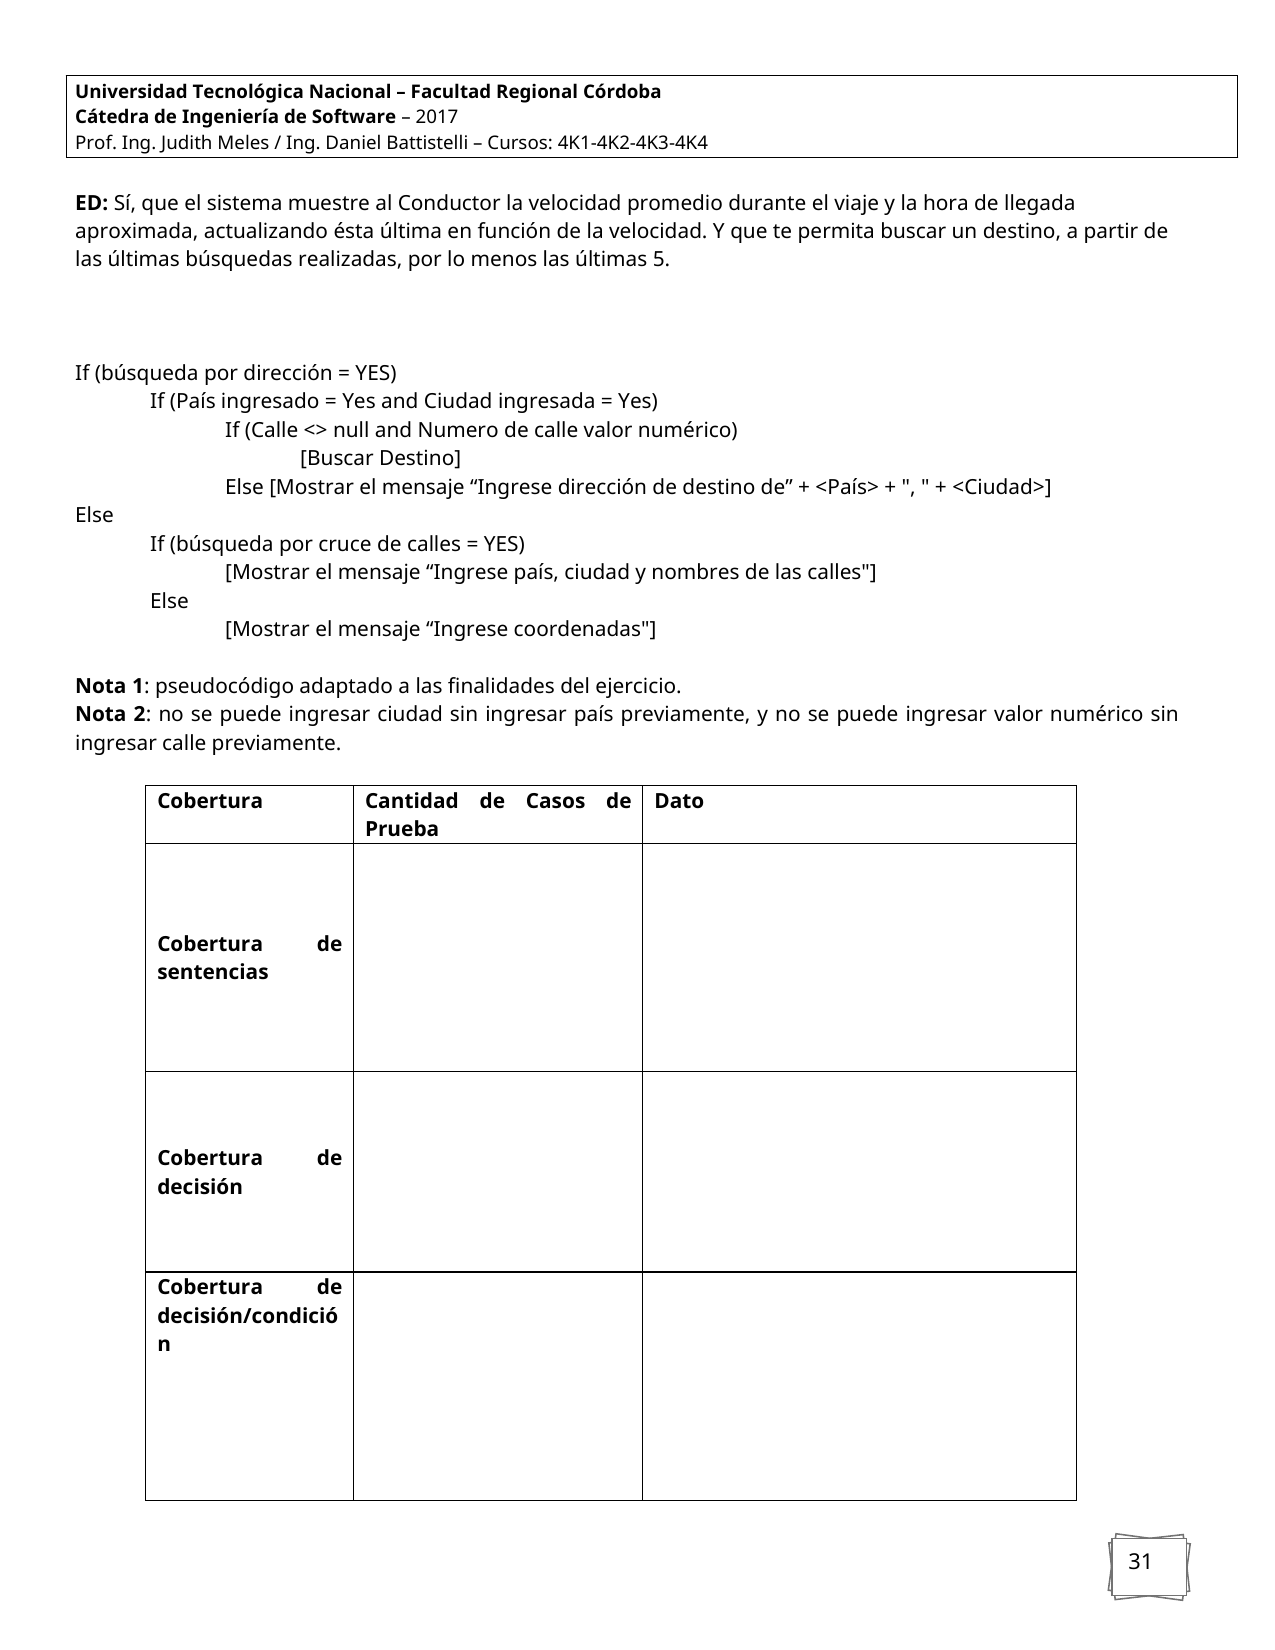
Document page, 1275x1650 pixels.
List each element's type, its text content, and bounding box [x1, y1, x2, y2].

text Nota 2: no se puede ingresar ciudad sin ingresar país previamente, y no se puede ingresar valor numérico sin ingresar calle previamente. [75, 699, 1181, 756]
table_header Cantidad de Casos de Prueba [354, 786, 642, 843]
text [Mostrar el mensaje “Ingrese coordenadas"] [75, 614, 1181, 643]
table_header Cobertura [146, 786, 353, 843]
text [Mostrar el mensaje “Ingrese país, ciudad y nombres de las calles"] [75, 557, 1181, 586]
text Else [75, 500, 1181, 529]
text If (búsqueda por dirección = YES) [75, 358, 1181, 387]
table_header Dato [643, 786, 1076, 843]
table_cell Cobertura de sentencias [146, 844, 353, 1071]
table_cell [643, 844, 1076, 1071]
text [Buscar Destino] [75, 443, 1181, 472]
text If (búsqueda por cruce de calles = YES) [75, 529, 1181, 557]
table_cell [354, 1273, 642, 1500]
text If (Calle <> null and Numero de calle valor numérico) [75, 415, 1181, 443]
text If (País ingresado = Yes and Ciudad ingresada = Yes) [75, 387, 1181, 415]
table_cell [354, 844, 642, 1071]
table_cell Cobertura de decisión [146, 1072, 353, 1271]
text Else [75, 586, 1181, 614]
text ED: Sí, que el sistema muestre al Conductor la velocidad promedio durante el viaje y la hora de llegada aproximada, actualizando ésta última en función de la velocidad. Y que te permita buscar un destino, a partir de las últimas búsquedas realizadas, por lo menos las últimas 5. [75, 188, 1181, 273]
text Else [Mostrar el mensaje “Ingrese dirección de destino de” + <País> + ", " + <Ciudad>] [75, 472, 1181, 500]
table_cell [643, 1072, 1076, 1271]
table_cell [354, 1072, 642, 1271]
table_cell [146, 1273, 353, 1500]
table_cell [643, 1273, 1076, 1500]
text Nota 1: pseudocódigo adaptado a las finalidades del ejercicio. [75, 671, 1181, 699]
